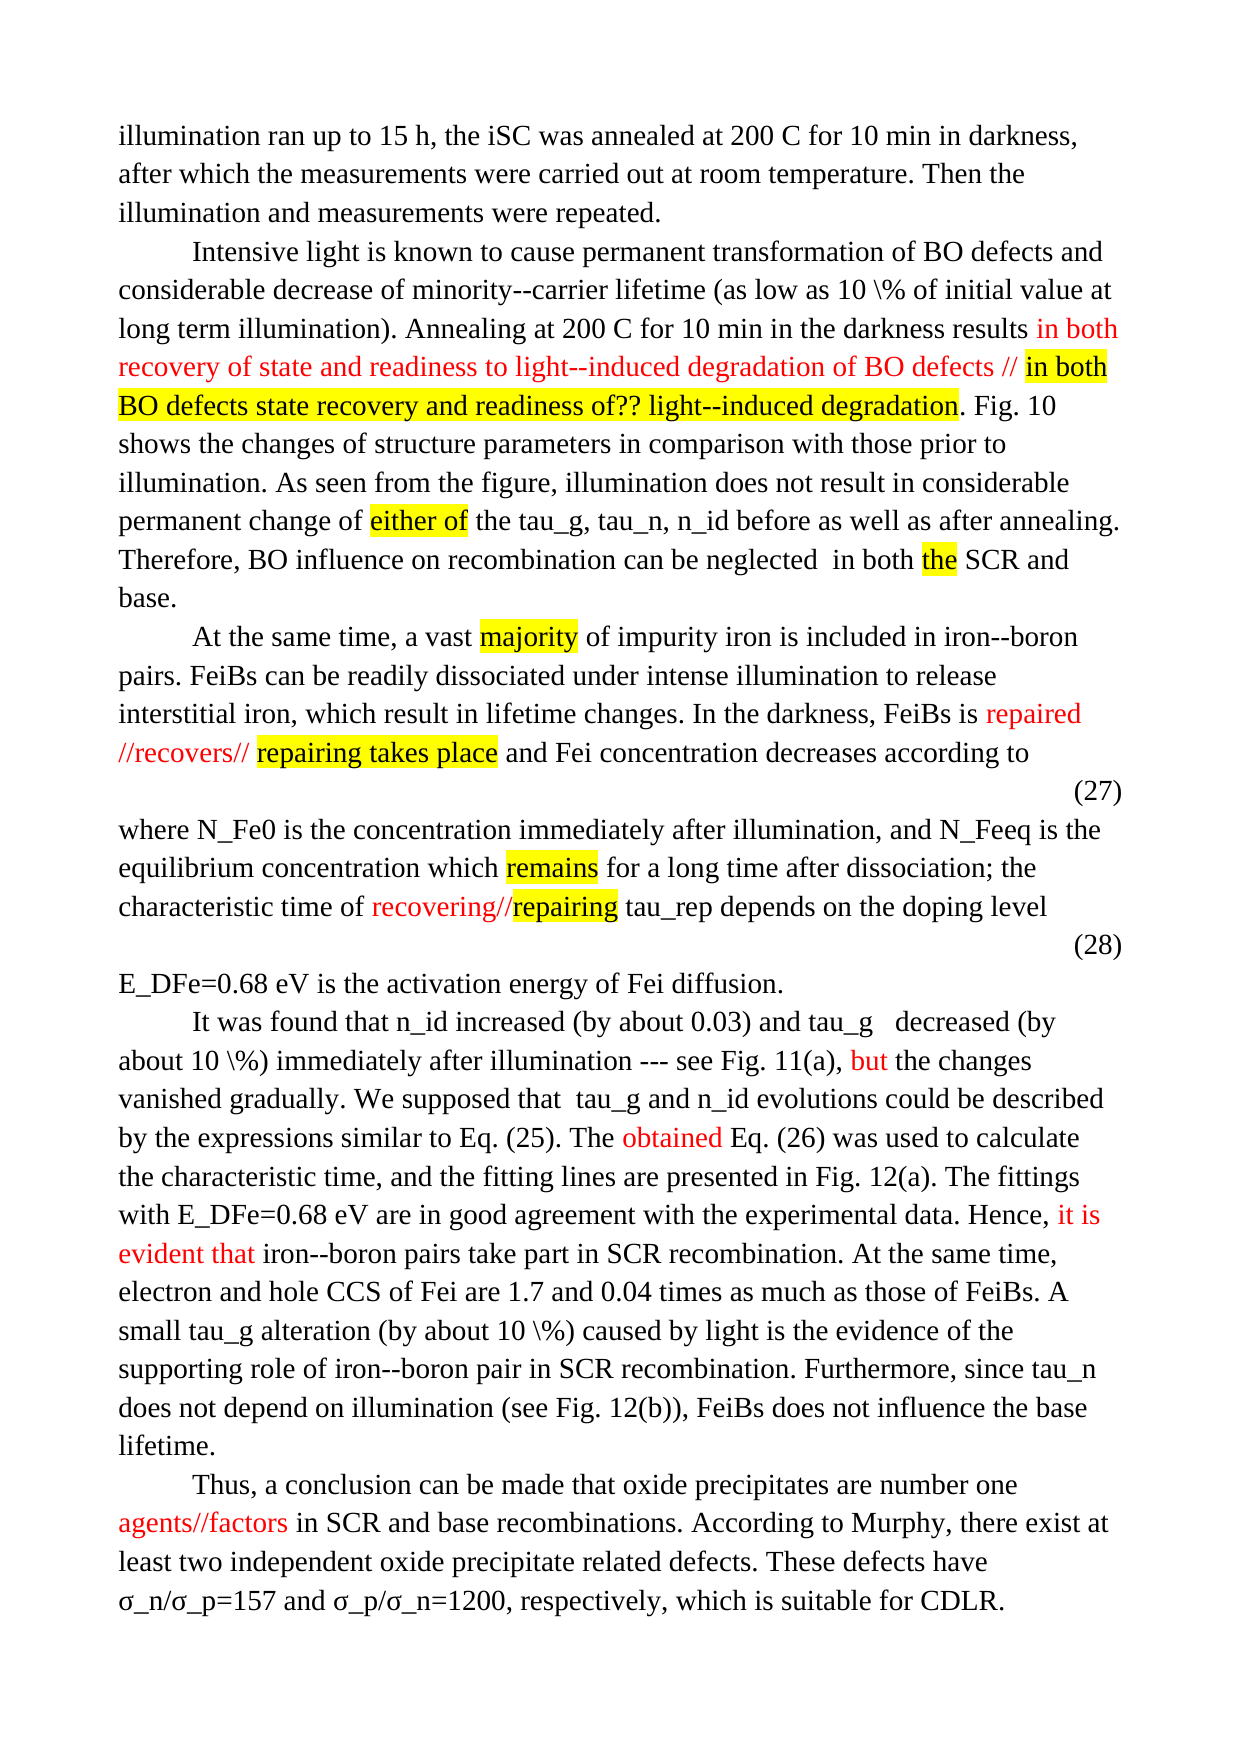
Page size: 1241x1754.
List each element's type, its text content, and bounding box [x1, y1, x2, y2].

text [118, 1467, 1122, 1616]
text Intensive light is known to cause permanent transformation of BO defects and considerable decrease of minority--carrier lifetime (as low as 10 \% of initial value at long term illumination). Annealing at 200 C for 10 min in the darkness results in both recovery of state and readiness to light--induced degradation of BO defects // in both BO defects state recovery and readiness of?? light--induced degradation. Fig. 10 shows the changes of structure parameters in comparison with those prior to illumination. As seen from the figure, illumination does not result in considerable permanent change of either of the tau_g, tau_n, n_id before as well as after annealing. Therefore, BO influence on recombination can be neglected in both the SCR and base. [118, 234, 1122, 614]
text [118, 118, 1122, 229]
text E_DFe=0.68 eV is the activation energy of Fei diffusion. [118, 966, 1122, 999]
text (28) [118, 927, 1122, 961]
text where N_Fe0 is the concentration immediately after illumination, and N_Feeq is the equilibrium concentration which remains for a long time after dissociation; the characteristic time of recovering//repairing tau_rep depends on the doping level [118, 812, 1122, 922]
text It was found that n_id increased (by about 0.03) and tau_g decreased (by about 10 \%) immediately after illumination --- see Fig. 11(a), but the changes vanished gradually. We supposed that tau_g and n_id evolutions could be described by the expressions similar to Eq. (25). The obtained Eq. (26) was used to calculate the characteristic time, and the fitting lines are presented in Fig. 12(a). The fittings with E_DFe=0.68 eV are in good agreement with the experimental data. Hence, it is evident that iron--boron pairs take part in SCR recombination. At the same time, electron and hole CCS of Fei are 1.7 and 0.04 times as much as those of FeiBs. A small tau_g alteration (by about 10 \%) caused by light is the evidence of the supporting role of iron--boron pair in SCR recombination. Furthermore, since tau_n does not depend on illumination (see Fig. 12(b)), FeiBs does not influence the base lifetime. [118, 1004, 1122, 1462]
text (27) [118, 773, 1122, 807]
text At the same time, a vast majority of impurity iron is included in iron--boron pairs. FeiBs can be readily dissociated under intense illumination to release interstitial iron, which result in lifetime changes. In the darkness, FeiBs is repaired //recovers// repairing takes place and Fei concentration decreases according to [118, 619, 1122, 768]
